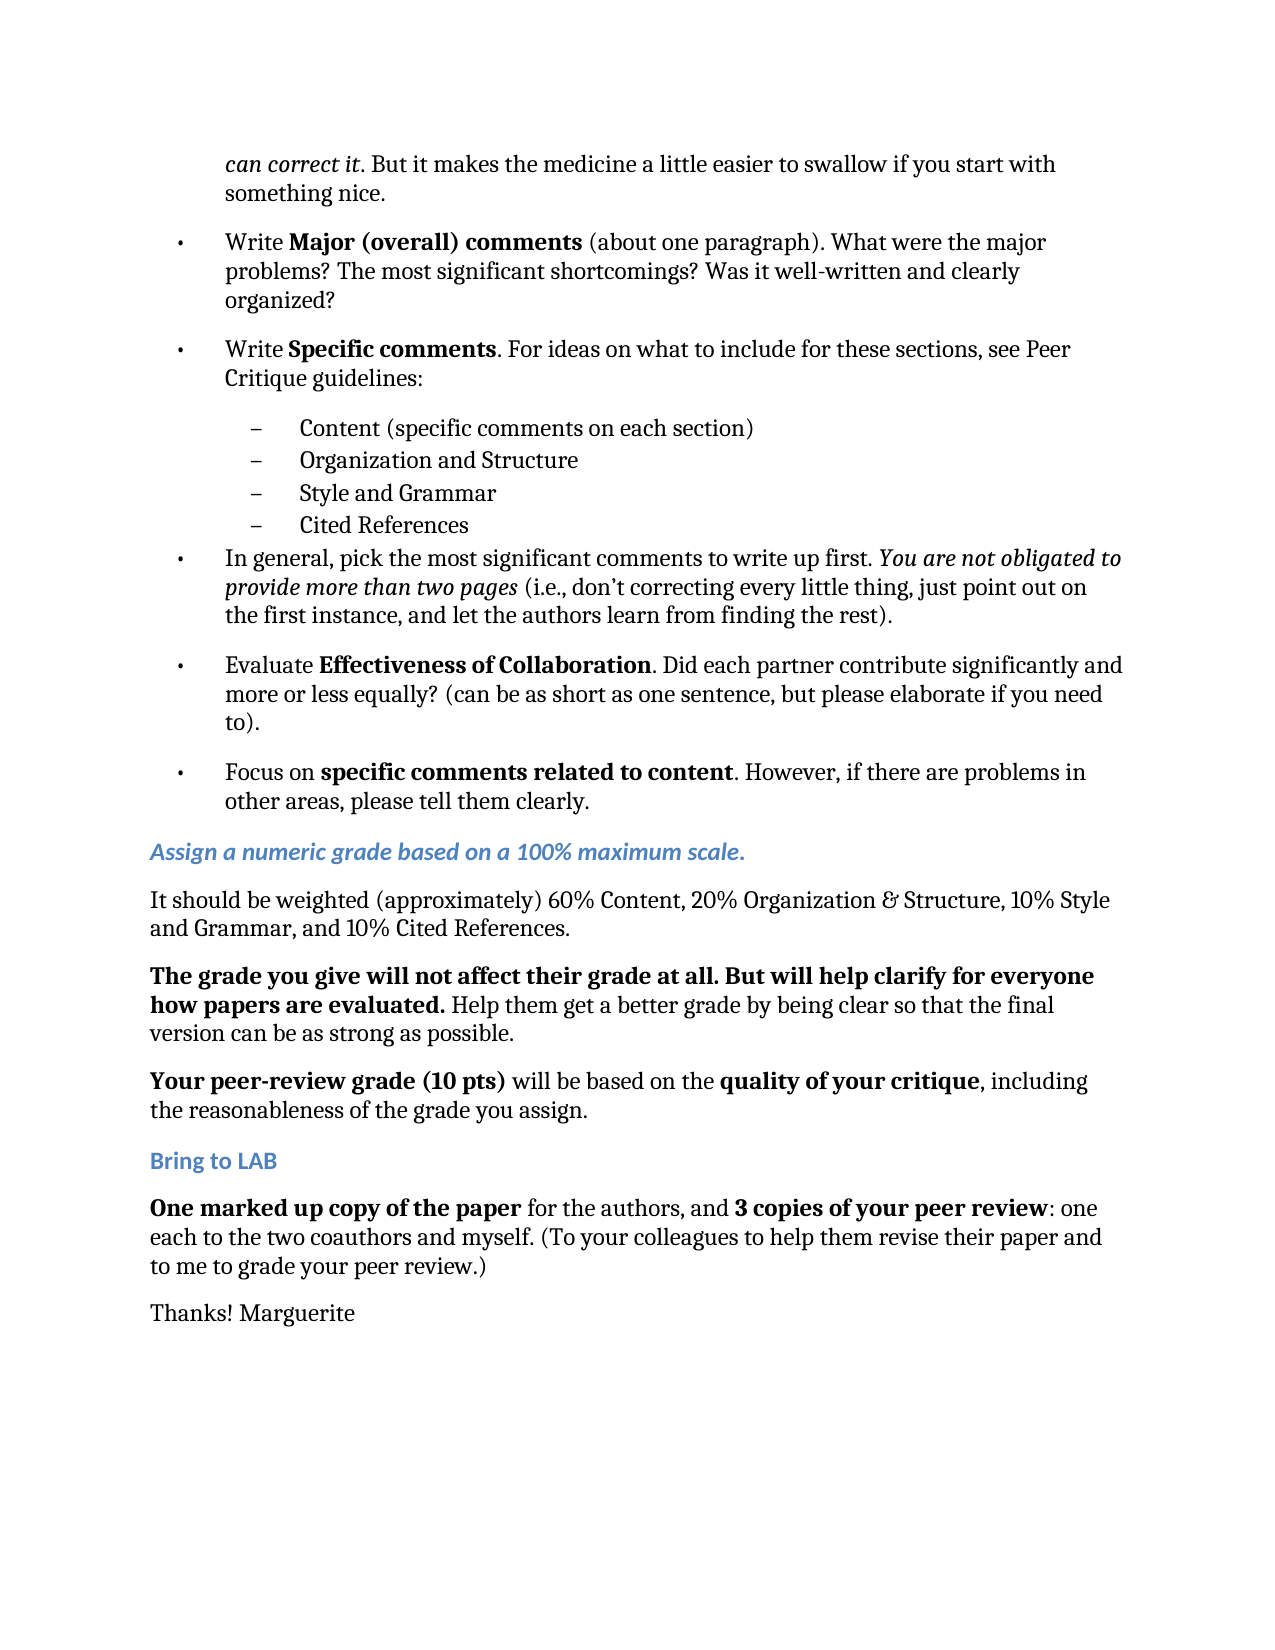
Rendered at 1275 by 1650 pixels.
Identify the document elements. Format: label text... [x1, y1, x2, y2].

list Content (specific comments on each section) [250, 414, 1125, 442]
list Organization and Structure [250, 446, 1125, 475]
text Your peer-review grade (10 pts) will be based on the quality of your critique, including the reasonableness of the grade you assign. [150, 1067, 1125, 1124]
text One marked up copy of the paper for the authors, and 3 copies of your peer review: one each to the two coauthors and myself. (To your colleagues to help them revise their paper and to me to grade your peer review.) [150, 1194, 1125, 1281]
subtitle Bring to LAB [150, 1145, 1125, 1176]
list In general, pick the most significant comments to write up first. You are not obligated to provide more than two pages (i.e., don’t correcting every little thing, just point out on the first instance, and let the authors learn from finding the rest). [175, 544, 1125, 630]
text It should be weighted (approximately) 60% Content, 20% Organization & Structure, 10% Style and Grammar, and 10% Cited References. [150, 886, 1125, 943]
subtitle Assign a numeric grade based on a 100% maximum scale. [150, 836, 1125, 867]
list Evaluate Effectiveness of Collaboration. Did each partner contribute significantly and more or less equally? (can be as short as one sentence, but please elaborate if you need to). [175, 651, 1125, 737]
list Cited References [250, 511, 1125, 540]
text Thanks! Marguerite [150, 1299, 1125, 1328]
list Style and Grammar [250, 479, 1125, 507]
list Write Specific comments. For ideas on what to include for these sections, see Peer Critique guidelines: [175, 335, 1125, 393]
list Write Major (overall) comments (about one paragraph). What were the major problems? The most significant shortcomings? Was it well-written and clearly organized? [175, 228, 1125, 314]
text The grade you give will not affect their grade at all. But will help clarify for everyone how papers are evaluated. Help them get a better grade by being clear so that the final version can be as strong as possible. [150, 962, 1125, 1048]
list Focus on specific comments related to content. However, if there are problems in other areas, please tell them clearly. [175, 758, 1125, 815]
